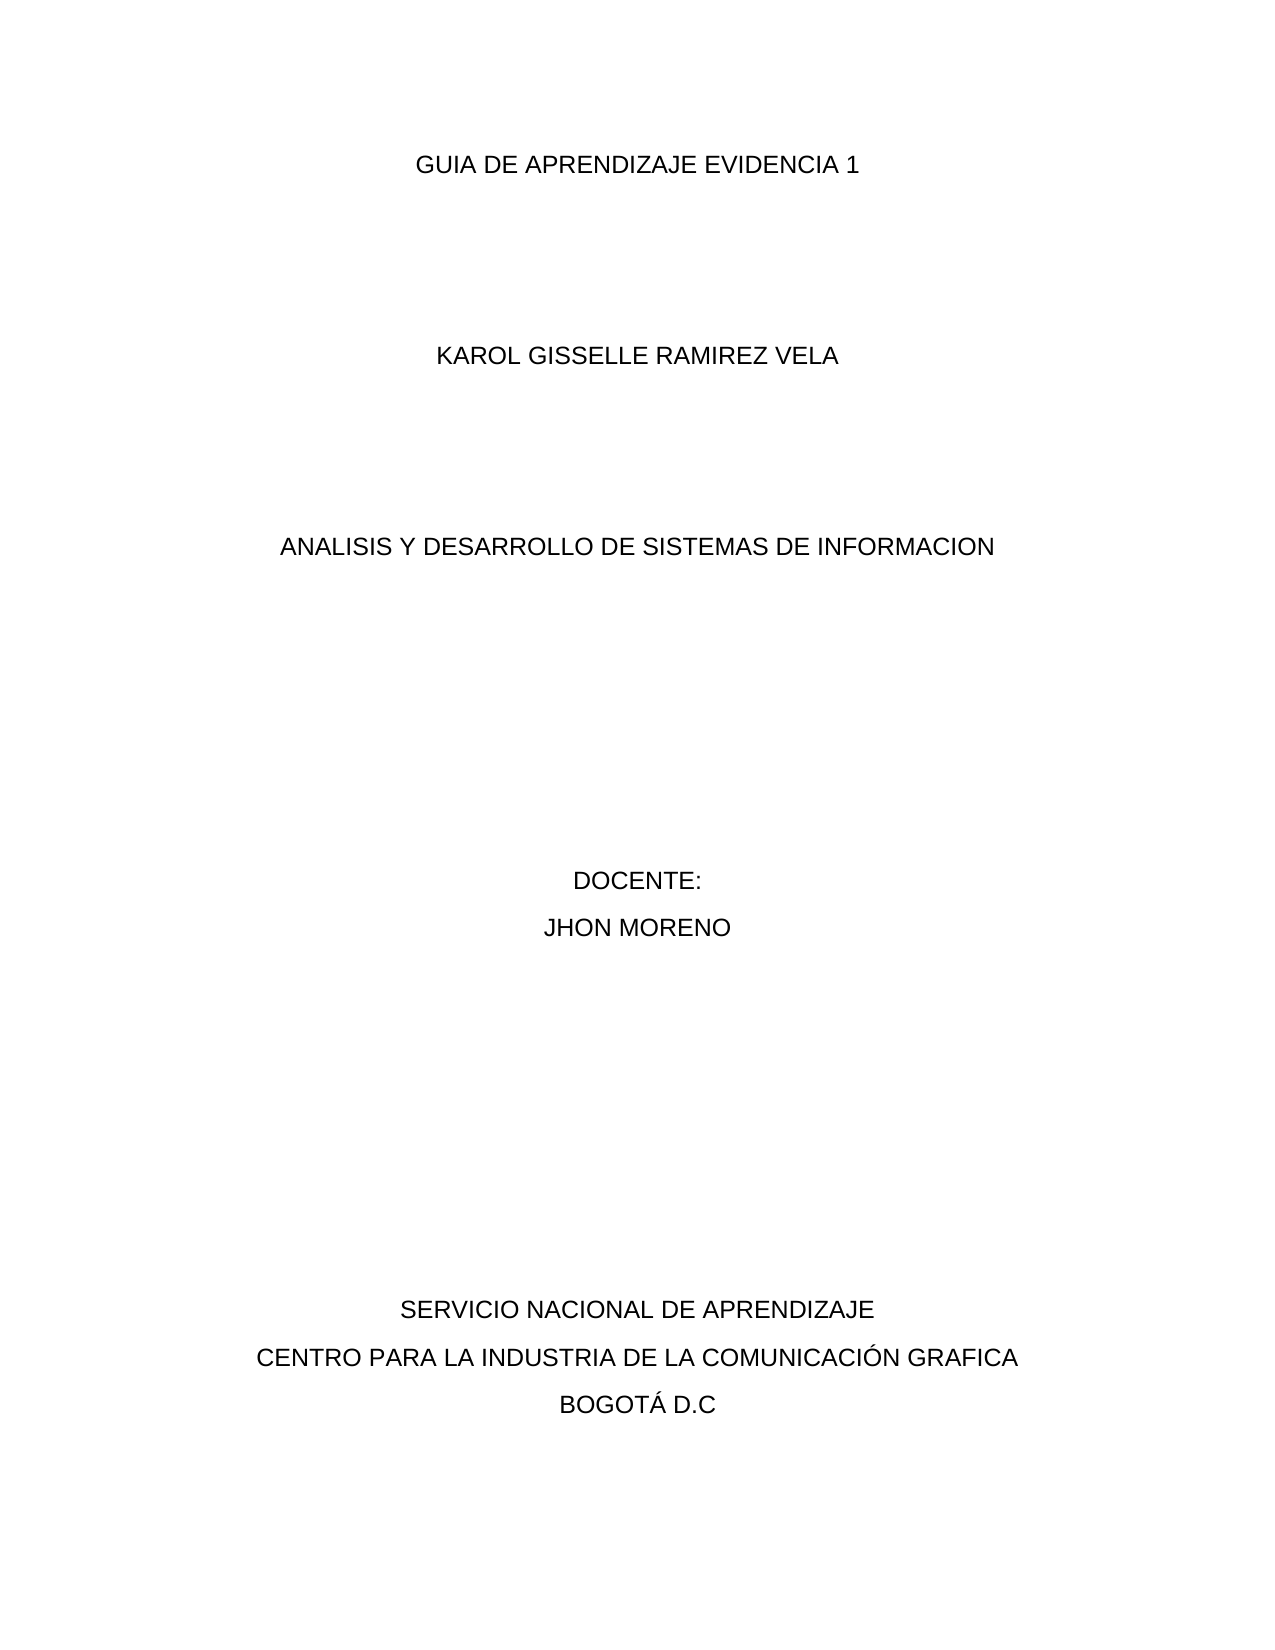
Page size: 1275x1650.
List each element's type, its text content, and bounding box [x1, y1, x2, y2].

text GUIA DE APRENDIZAJE EVIDENCIA 1 [112, 150, 1162, 179]
text CENTRO PARA LA INDUSTRIA DE LA COMUNICACIÓN GRAFICA [112, 1343, 1162, 1371]
text SERVICIO NACIONAL DE APRENDIZAJE [112, 1295, 1162, 1324]
text JHON MORENO [112, 913, 1162, 942]
text DOCENTE: [112, 866, 1162, 894]
text ANALISIS Y DESARROLLO DE SISTEMAS DE INFORMACION [112, 532, 1162, 560]
text KAROL GISSELLE RAMIREZ VELA [112, 341, 1162, 369]
text BOGOTÁ D.C [112, 1390, 1162, 1419]
